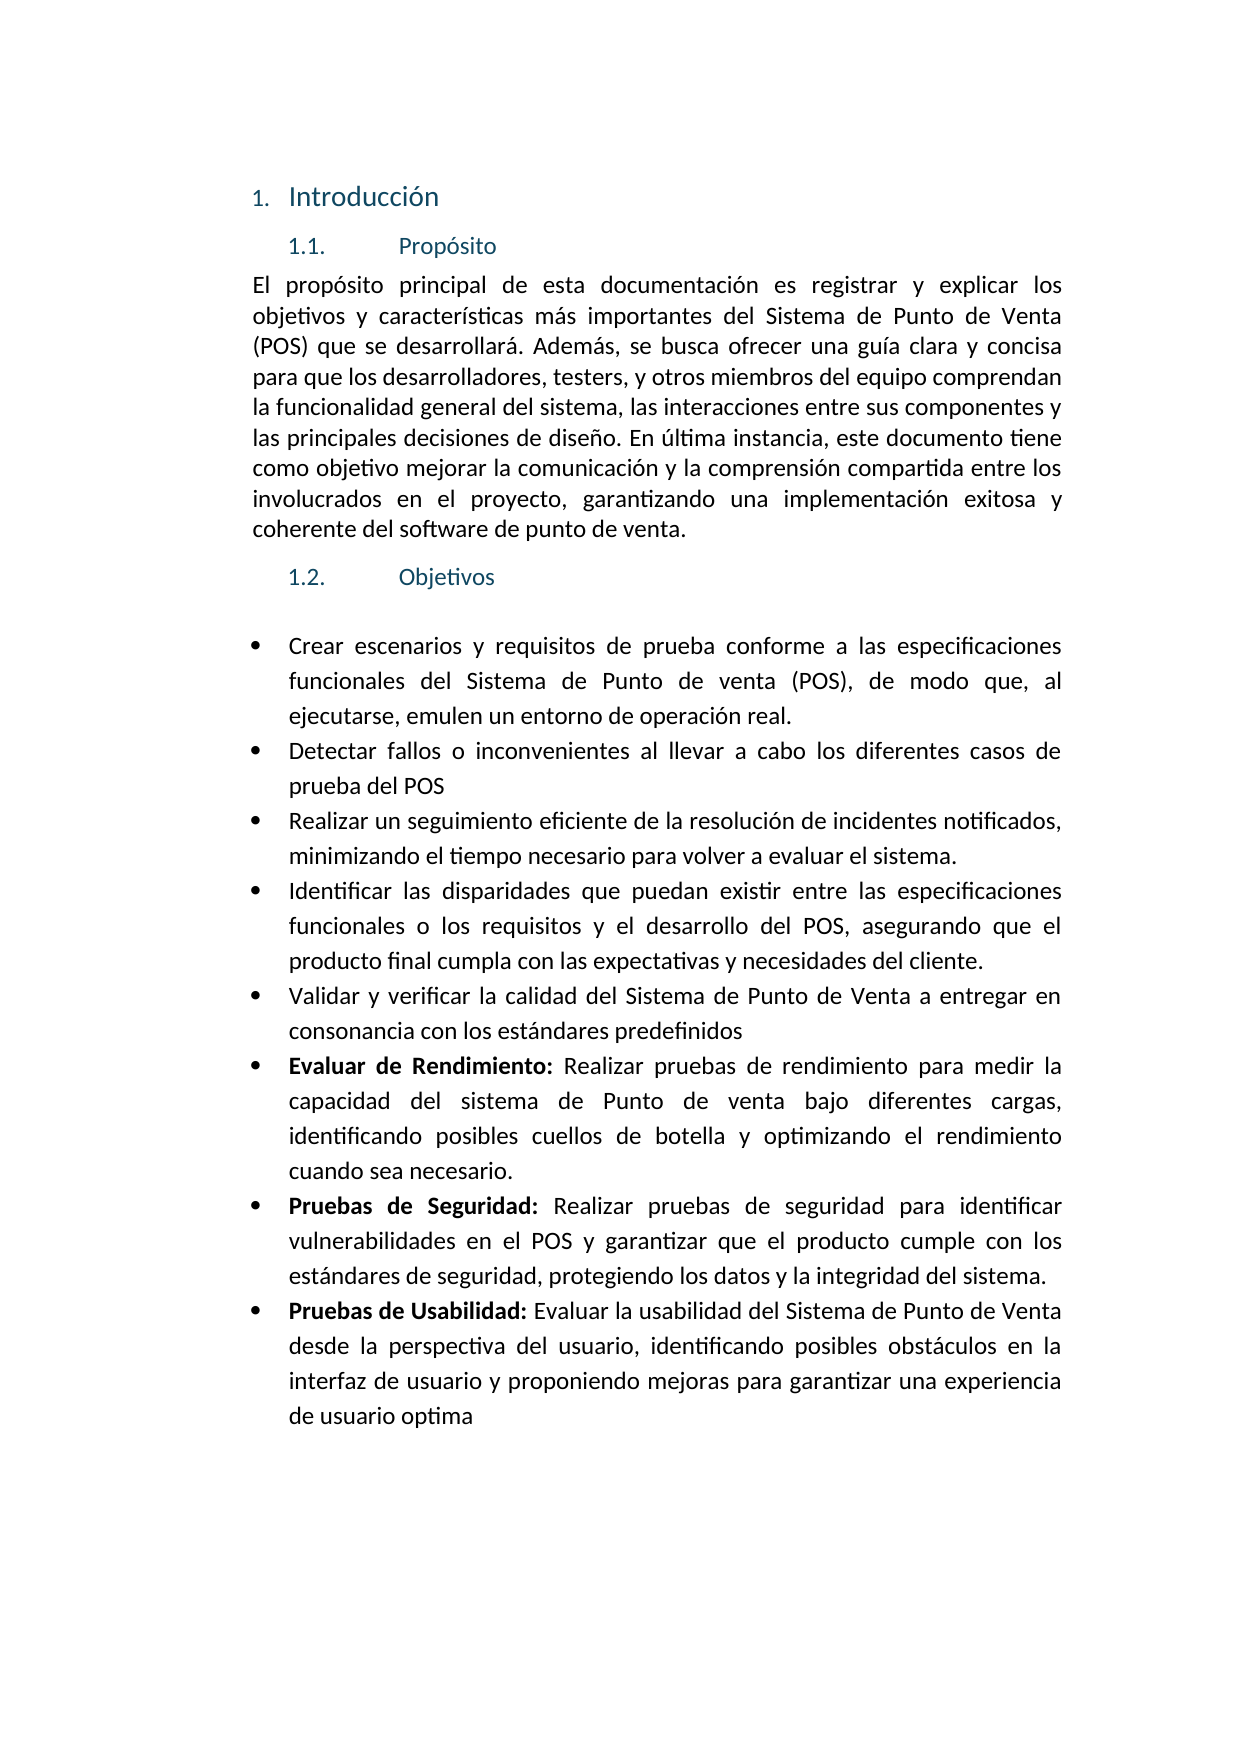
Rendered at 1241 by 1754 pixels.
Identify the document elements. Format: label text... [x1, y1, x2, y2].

list Crear escenarios y requisitos de prueba conforme a las especificaciones funcionales del Sistema de Punto de venta (POS), de modo que, al ejecutarse, emulen un entorno de operación real. [251, 630, 1063, 731]
list Validar y verificar la calidad del Sistema de Punto de Venta a entregar en consonancia con los estándares predefinidos [251, 980, 1063, 1046]
list Detectar fallos o inconvenientes al llevar a cabo los diferentes casos de prueba del POS [251, 735, 1063, 801]
list Pruebas de Seguridad: Realizar pruebas de seguridad para identificar vulnerabilidades en el POS y garantizar que el producto cumple con los estándares de seguridad, protegiendo los datos y la integridad del sistema. [251, 1190, 1063, 1291]
subtitle Objetivos [287, 561, 1063, 591]
list Evaluar de Rendimiento: Realizar pruebas de rendimiento para medir la capacidad del sistema de Punto de venta bajo diferentes cargas, identificando posibles cuellos de botella y optimizando el rendimiento cuando sea necesario. [251, 1050, 1063, 1186]
list Identificar las disparidades que puedan existir entre las especificaciones funcionales o los requisitos y el desarrollo del POS, asegurando que el producto final cumpla con las expectativas y necesidades del cliente. [251, 875, 1063, 976]
list Pruebas de Usabilidad: Evaluar la usabilidad del Sistema de Punto de Venta desde la perspectiva del usuario, identificando posibles obstáculos en la interfaz de usuario y proponiendo mejoras para garantizar una experiencia de usuario optima [251, 1295, 1063, 1431]
subtitle Propósito [287, 230, 1063, 261]
text El propósito principal de esta documentación es registrar y explicar los objetivos y características más importantes del Sistema de Punto de Venta (POS) que se desarrollará. Además, se busca ofrecer una guía clara y concisa para que los desarrolladores, testers, y otros miembros del equipo comprendan la funcionalidad general del sistema, las interacciones entre sus componentes y las principales decisiones de diseño. En última instancia, este documento tiene como objetivo mejorar la comunicación y la comprensión compartida entre los involucrados en el proyecto, garantizando una implementación exitosa y coherente del software de punto de venta. [252, 269, 1063, 544]
subtitle Introducción [251, 178, 1063, 214]
list Realizar un seguimiento eficiente de la resolución de incidentes notificados, minimizando el tiempo necesario para volver a evaluar el sistema. [251, 805, 1063, 871]
